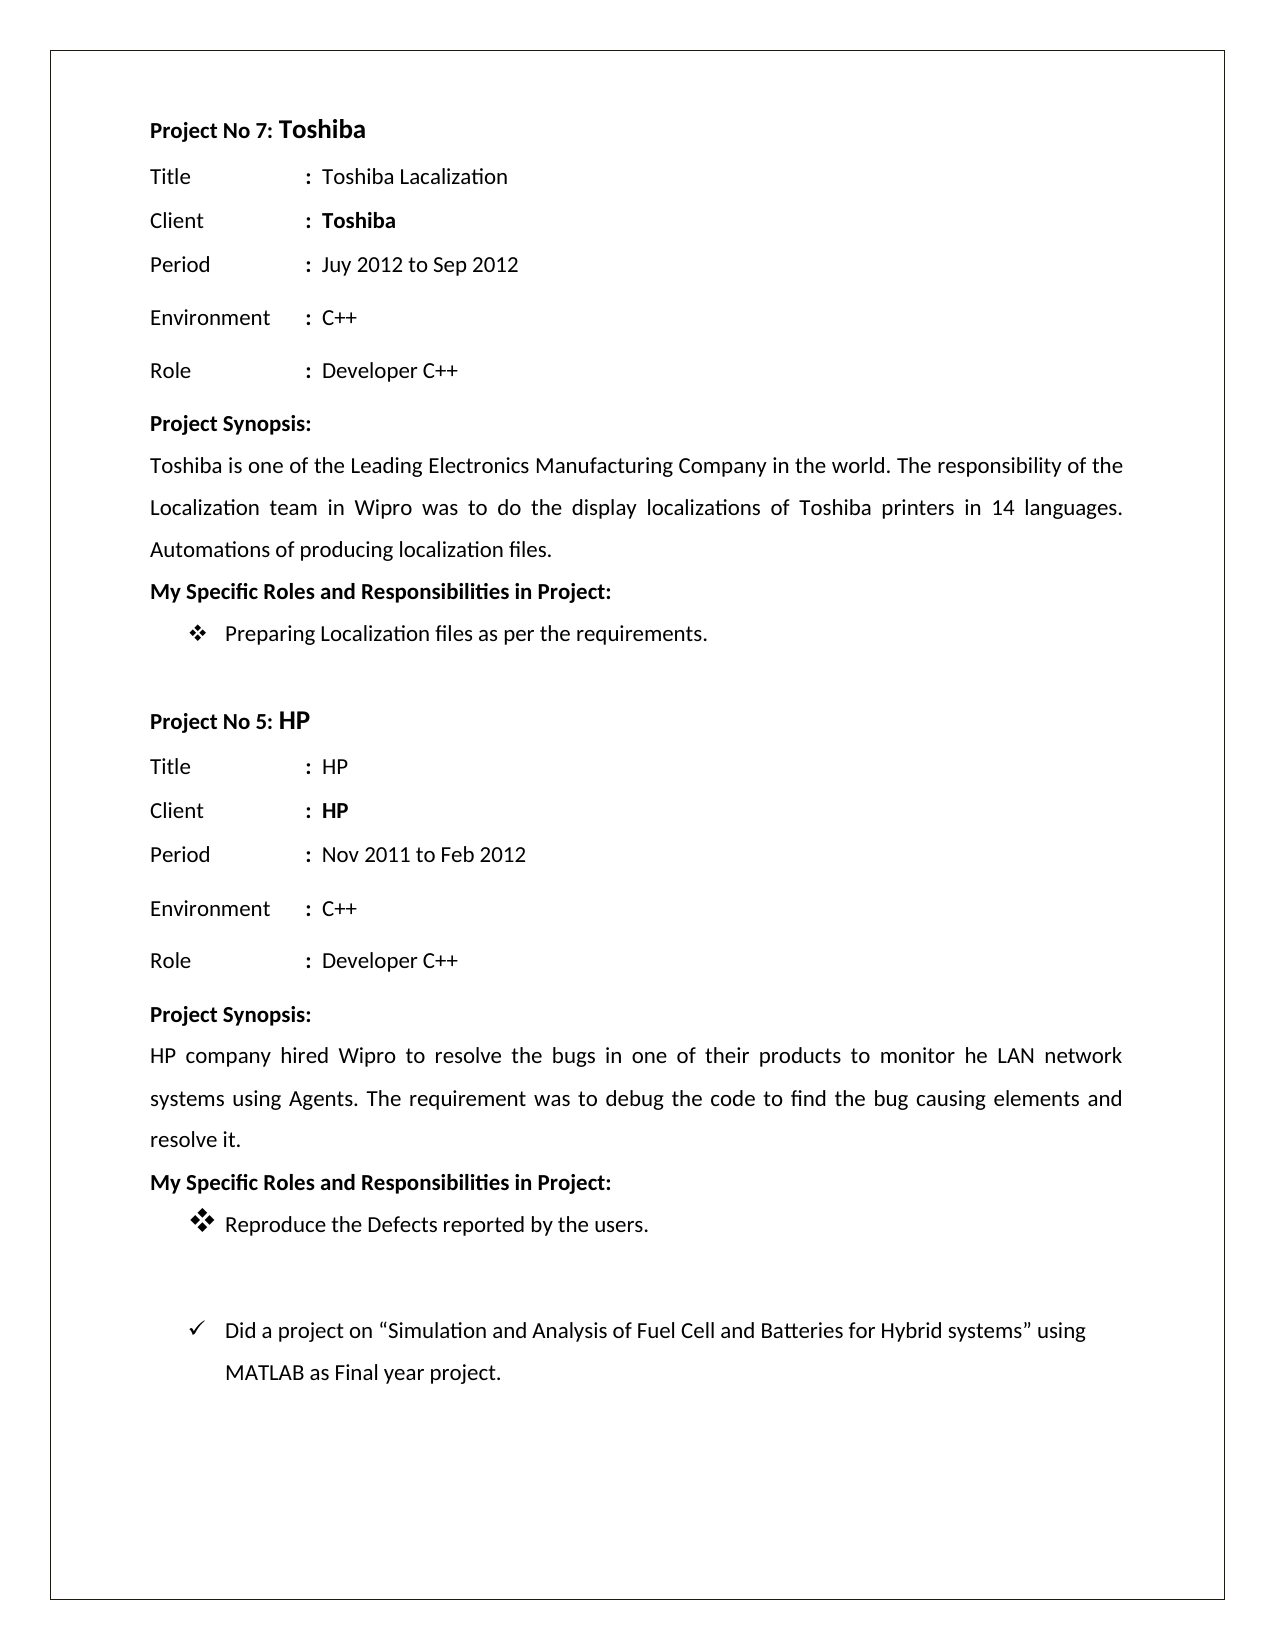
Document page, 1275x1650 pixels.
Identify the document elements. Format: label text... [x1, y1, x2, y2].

list Did a project on “Simulation and Analysis of Fuel Cell and Batteries for Hybrid systems” using MATLAB as Final year project. [187, 1316, 1125, 1386]
text Title : HP [150, 752, 1125, 781]
text Project Synopsis: [150, 409, 1125, 437]
text Client : Toshiba [150, 206, 1125, 234]
text Project Synopsis: [150, 1000, 1125, 1028]
text Project No 5: HP [150, 703, 1125, 736]
text Project No 7: Toshiba [150, 112, 1125, 146]
text My Specific Roles and Responsibilities in Project: [150, 1168, 1125, 1196]
list Reproduce the Defects reported by the users. [187, 1209, 1125, 1240]
text Period : Nov 2011 to Feb 2012 [150, 841, 1125, 869]
text Title : Toshiba Lacalization [150, 162, 1125, 190]
list Preparing Localization files as per the requirements. [187, 619, 1125, 647]
text Period : Juy 2012 to Sep 2012 [150, 250, 1125, 278]
text Client : HP [150, 797, 1125, 824]
text Environment : C++ [150, 303, 1125, 331]
text HP company hired Wipro to resolve the bugs in one of their products to monitor he LAN network systems using Agents. The requirement was to debug the code to find the bug causing elements and resolve it. [150, 1042, 1125, 1154]
text Environment : C++ [150, 894, 1125, 922]
text My Specific Roles and Responsibilities in Project: [150, 577, 1125, 605]
text Role : Developer C++ [150, 356, 1125, 384]
text Role : Developer C++ [150, 947, 1125, 975]
text Toshiba is one of the Leading Electronics Manufacturing Company in the world. The responsibility of the Localization team in Wipro was to do the display localizations of Toshiba printers in 14 languages. Automations of producing localization files. [150, 451, 1125, 563]
